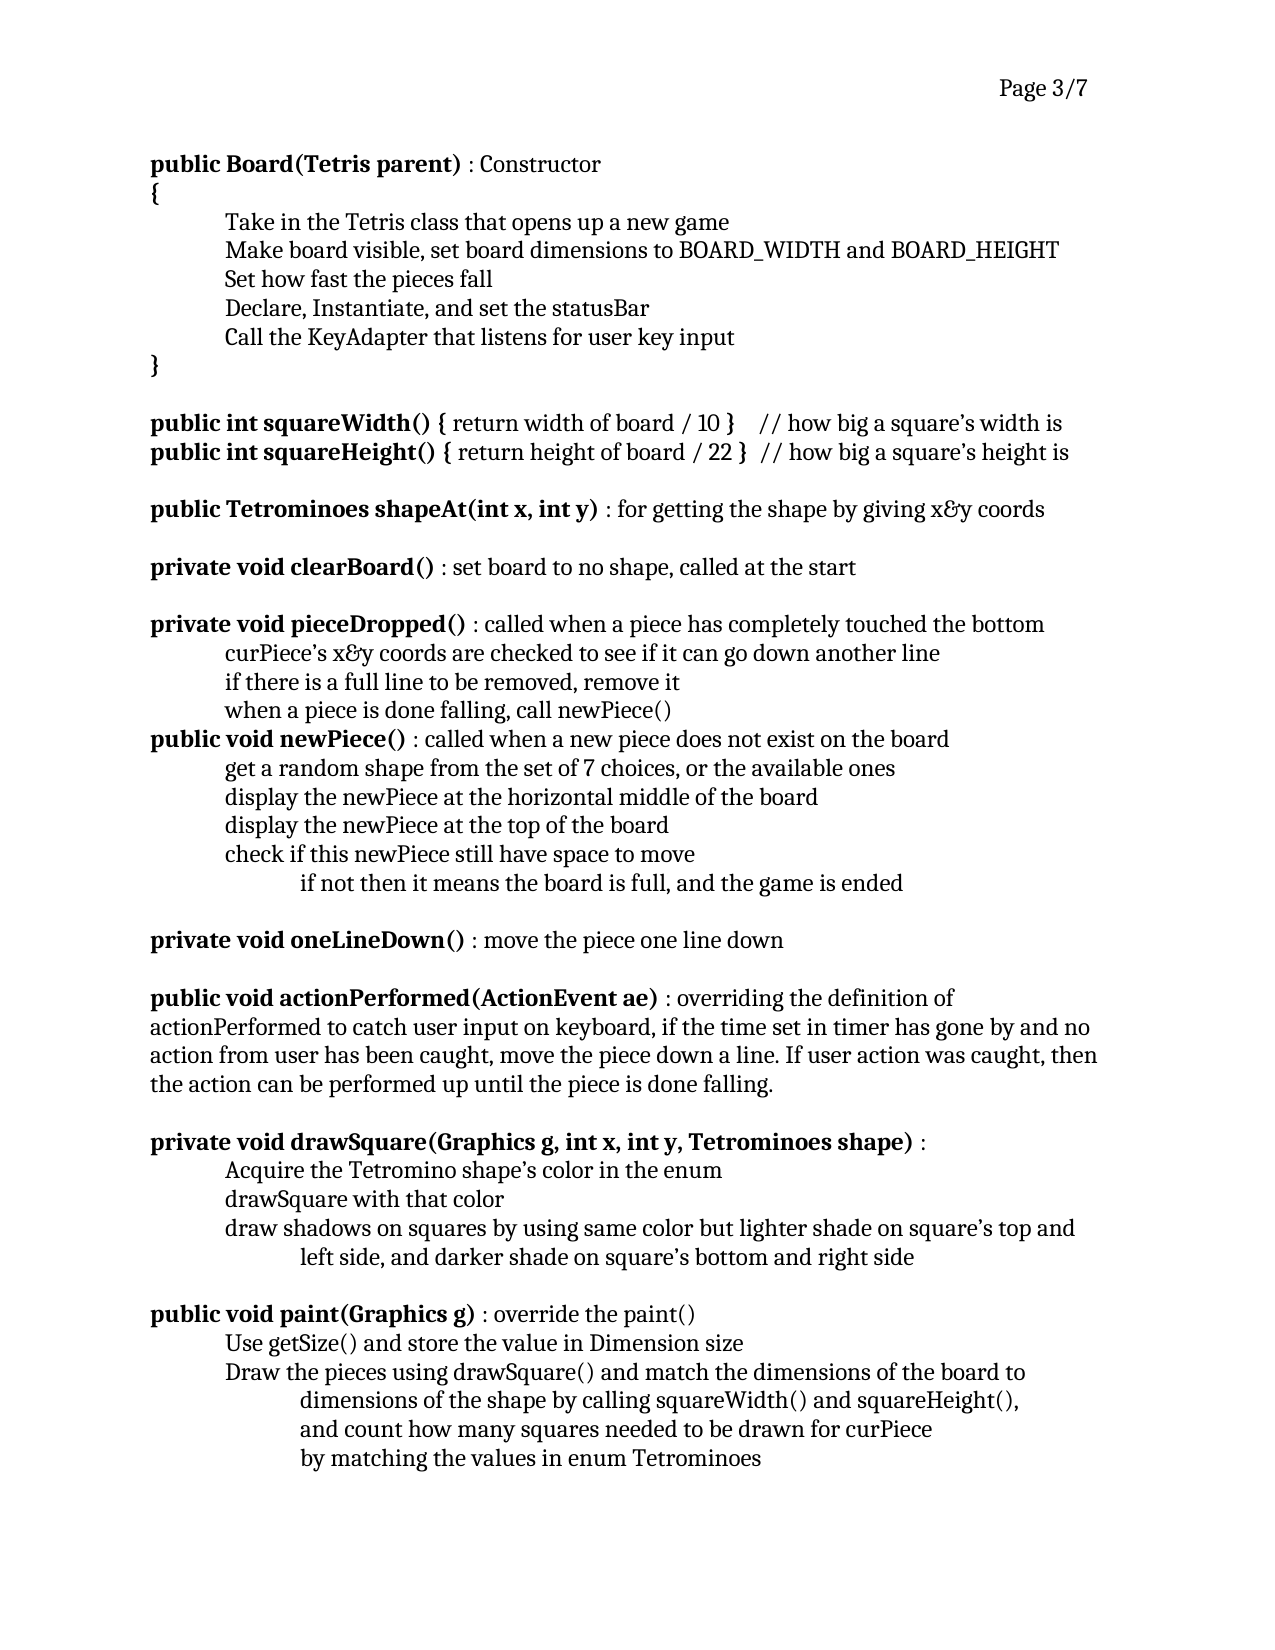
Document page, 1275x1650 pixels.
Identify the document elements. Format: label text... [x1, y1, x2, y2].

text public int squareWidth() { return width of board / 10 } // how big a square’s width is [150, 409, 1125, 437]
text and count how many squares needed to be drawn for curPiece [225, 1415, 1125, 1444]
text draw shadows on squares by using same color but lighter shade on square’s top and [150, 1214, 1125, 1242]
text private void pieceDropped() : called when a piece has completely touched the bottom [150, 610, 1125, 639]
text Call the KeyAdapter that listens for user key input [150, 322, 1125, 351]
text Take in the Tetris class that opens up a new game [150, 207, 1125, 236]
text display the newPiece at the top of the board [150, 811, 1125, 840]
text Draw the pieces using drawSquare() and match the dimensions of the board to [225, 1357, 1125, 1386]
text Set how fast the pieces fall [150, 265, 1125, 294]
text private void clearBoard() : set board to no shape, called at the start [150, 552, 1125, 581]
text if not then it means the board is full, and the game is ended [225, 869, 1125, 897]
text display the newPiece at the horizontal middle of the board [150, 782, 1125, 811]
text Make board visible, set board dimensions to BOARD_WIDTH and BOARD_HEIGHT [150, 236, 1125, 265]
text public void paint(Graphics g) : override the paint() [150, 1300, 1125, 1329]
text Acquire the Tetromino shape’s color in the enum [150, 1156, 1125, 1185]
text private void oneLineDown() : move the piece one line down [150, 926, 1125, 955]
text curPiece’s x&y coords are checked to see if it can go down another line [150, 639, 1125, 667]
text { [150, 179, 1125, 207]
text by matching the values in enum Tetrominoes [225, 1444, 1125, 1472]
text Use getSize() and store the value in Dimension size [150, 1329, 1125, 1357]
text public void newPiece() : called when a new piece does not exist on the board [150, 725, 1125, 754]
text get a random shape from the set of 7 choices, or the available ones [150, 754, 1125, 782]
text } [150, 351, 1125, 380]
text public Board(Tetris parent) : Constructor [150, 150, 1125, 179]
text check if this newPiece still have space to move [150, 840, 1125, 869]
text public Tetrominoes shapeAt(int x, int y) : for getting the shape by giving x&y coords [150, 495, 1125, 524]
text public void actionPerformed(ActionEvent ae) : overriding the definition of actionPerformed to catch user input on keyboard, if the time set in timer has gone by and no action from user has been caught, move the piece down a line. If user action was caught, then the action can be performed up until the piece is done falling. [150, 984, 1125, 1099]
text public int squareHeight() { return height of board / 22 } // how big a square’s height is [150, 437, 1125, 466]
text when a piece is done falling, call newPiece() [150, 696, 1125, 725]
text drawSquare with that color [150, 1185, 1125, 1214]
text private void drawSquare(Graphics g, int x, int y, Tetrominoes shape) : [150, 1127, 1125, 1156]
text dimensions of the shape by calling squareWidth() and squareHeight(), [225, 1386, 1125, 1415]
text Declare, Instantiate, and set the statusBar [150, 294, 1125, 322]
text left side, and darker shade on square’s bottom and right side [225, 1242, 1125, 1271]
text if there is a full line to be removed, remove it [150, 667, 1125, 696]
